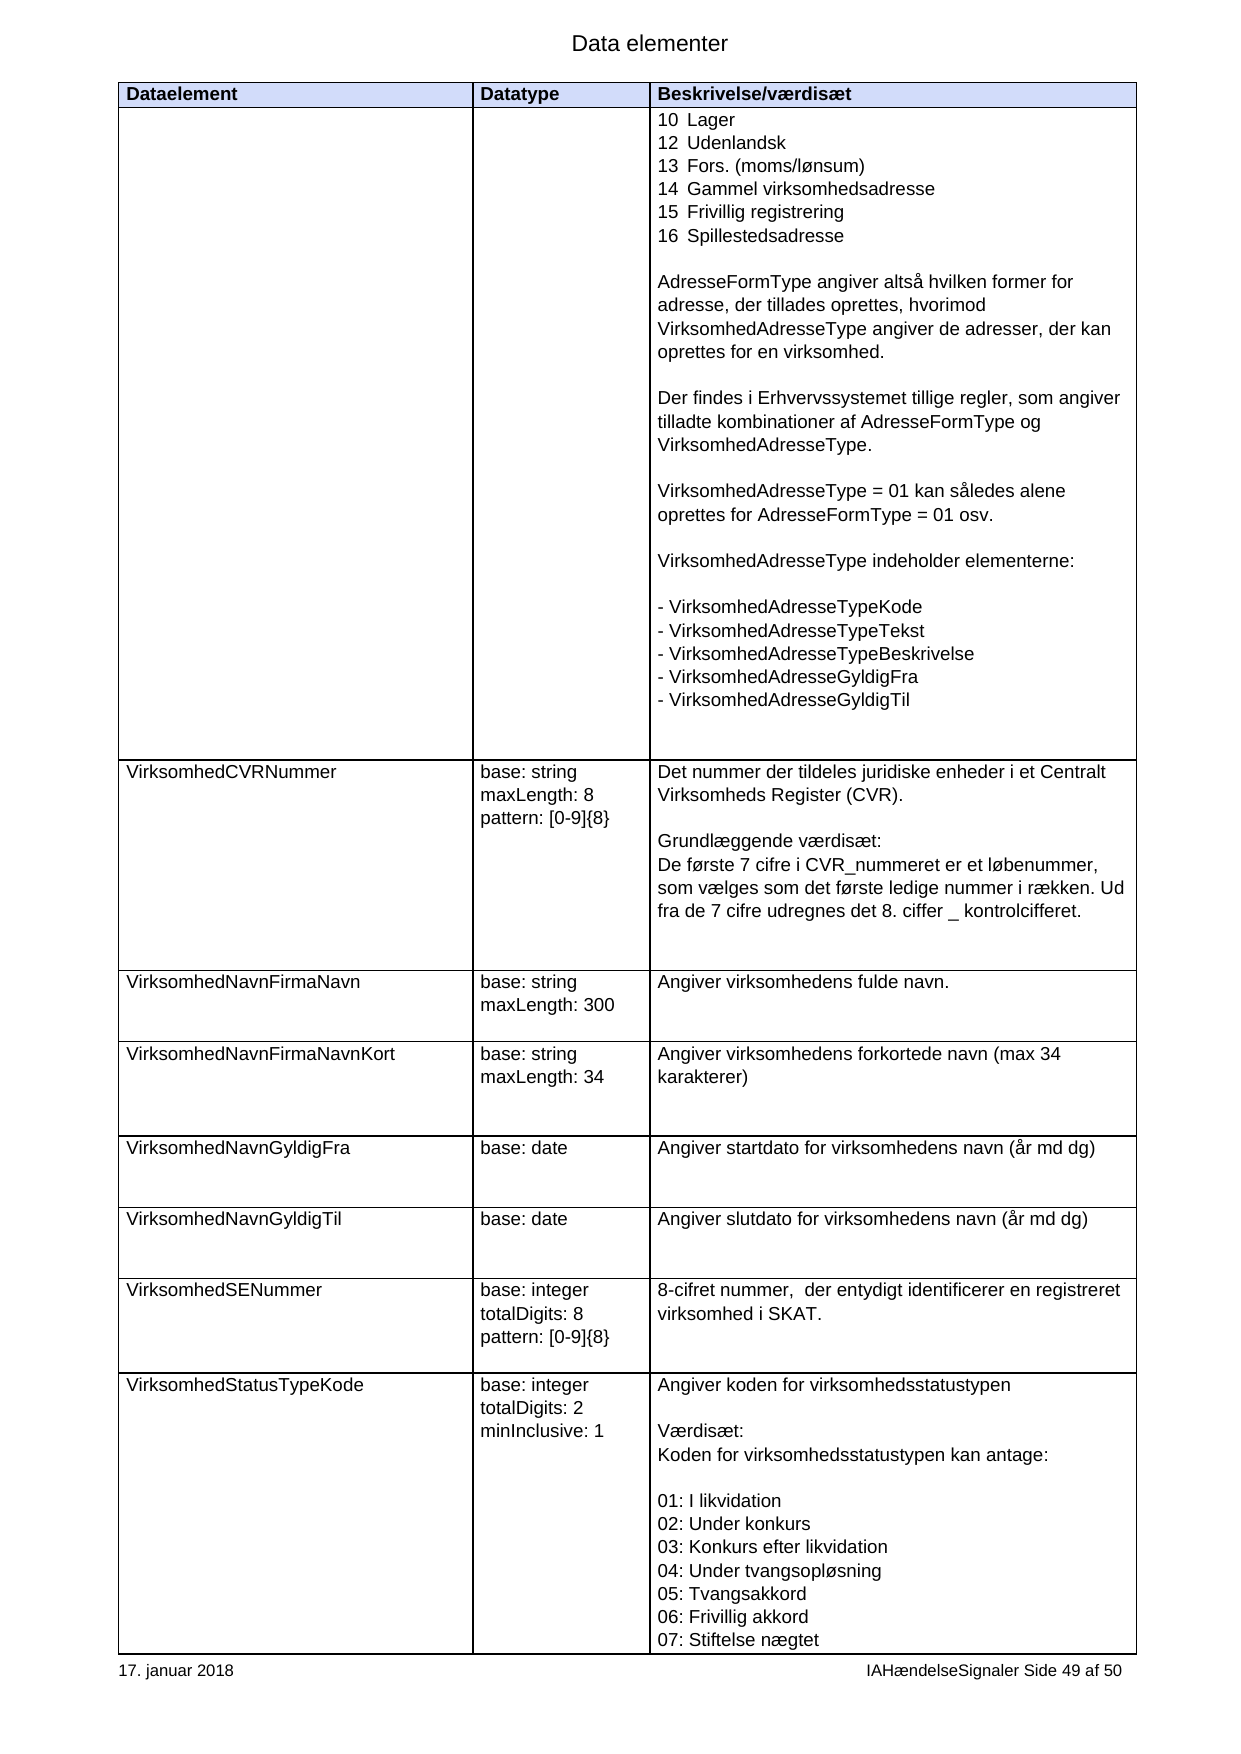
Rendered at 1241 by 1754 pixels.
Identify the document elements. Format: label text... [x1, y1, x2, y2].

table_cell Angiver virksomhedens fulde navn. [651, 971, 1136, 1041]
table_cell Angiver virksomhedens forkortede navn (max 34 karakterer) [651, 1042, 1136, 1135]
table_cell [119, 1374, 472, 1653]
table_header Beskrivelse/værdisæt [651, 83, 1136, 107]
table_cell base: date [474, 1137, 649, 1206]
table_cell base: string maxLength: 8 pattern: [0-9]{8} [474, 761, 649, 969]
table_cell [651, 108, 1136, 759]
table_cell Angiver startdato for virksomhedens navn (år md dg) [651, 1137, 1136, 1206]
table_header Datatype [474, 83, 649, 107]
table_cell base: date [474, 1208, 649, 1278]
table_cell base: string maxLength: 300 [474, 971, 649, 1041]
table_cell Det nummer der tildeles juridiske enheder i et Centralt Virksomheds Register (CVR). Grundlæggende værdisæt: De første 7 cifre i CVR_nummeret er et løbenummer, som vælges som det første ledige nummer i rækken. Ud fra de 7 cifre udregnes det 8. ciffer _ kontrolcifferet. [651, 761, 1136, 969]
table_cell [474, 1374, 649, 1653]
table_cell VirksomhedNavnGyldigFra [119, 1137, 472, 1206]
table_cell base: integer totalDigits: 8 pattern: [0-9]{8} [474, 1279, 649, 1372]
table_cell base: string maxLength: 34 [474, 1042, 649, 1135]
table_header Dataelement [119, 83, 472, 107]
table_cell VirksomhedSENummer [119, 1279, 472, 1372]
table_cell VirksomhedNavnGyldigTil [119, 1208, 472, 1278]
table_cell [474, 108, 649, 759]
table_cell 8-cifret nummer, der entydigt identificerer en registreret virksomhed i SKAT. [651, 1279, 1136, 1372]
table_cell VirksomhedCVRNummer [119, 761, 472, 969]
table_cell VirksomhedNavnFirmaNavnKort [119, 1042, 472, 1135]
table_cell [651, 1374, 1136, 1653]
table_cell Angiver slutdato for virksomhedens navn (år md dg) [651, 1208, 1136, 1278]
table_cell VirksomhedNavnFirmaNavn [119, 971, 472, 1041]
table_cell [119, 108, 472, 759]
